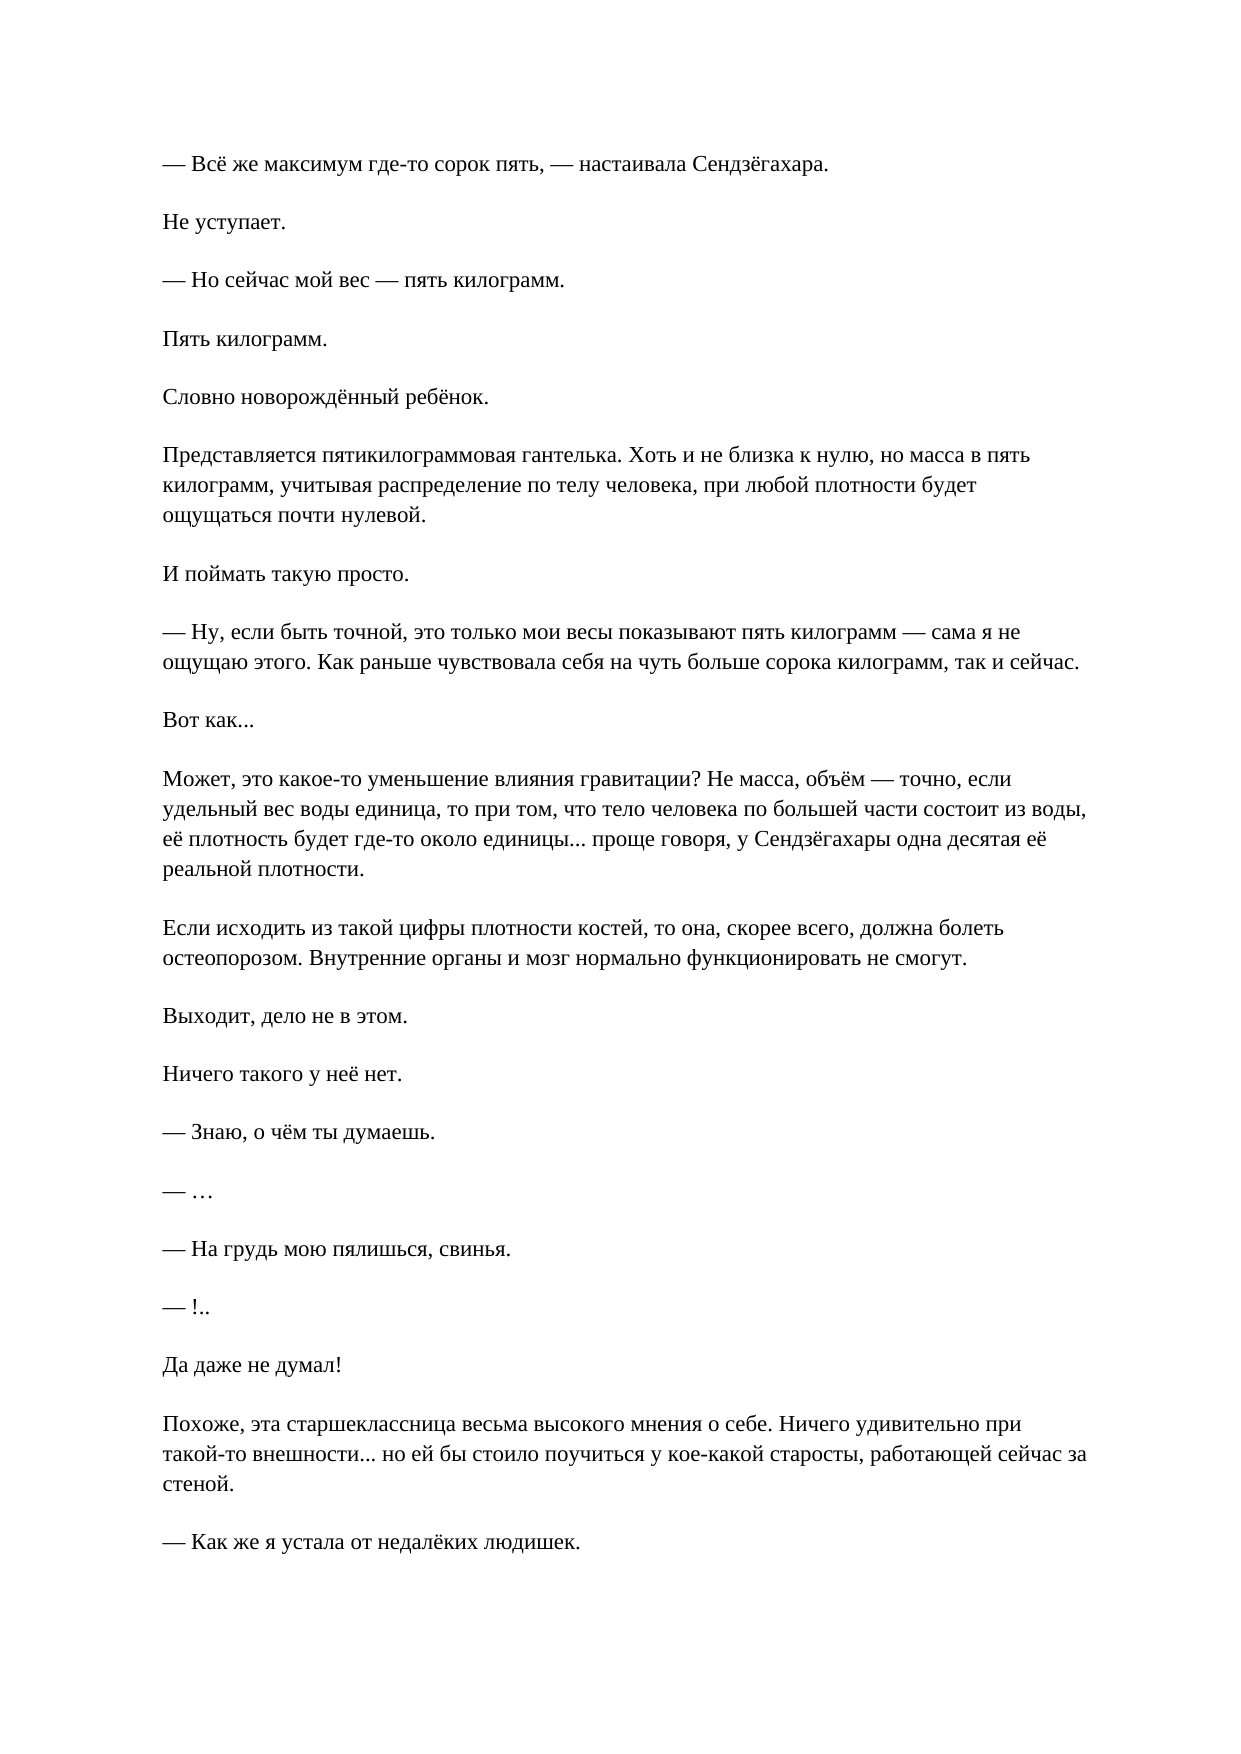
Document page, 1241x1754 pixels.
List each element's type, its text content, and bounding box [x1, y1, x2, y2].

text Пять килограмм. [162, 325, 1090, 351]
text Может, это какое-то уменьшение влияния гравитации? Не масса, объём — точно, если удельный вес воды единица, то при том, что тело человека по большей части состоит из воды, её плотность будет где-то около единицы... проще говоря, у Сендзёгахары одна десятая её реальной плотности. [162, 765, 1090, 882]
text Да даже не думал! [162, 1351, 1090, 1378]
text — Всё же максимум где-то сорок пять, — настаивала Сендзёгахара. [162, 150, 1090, 176]
text Вот как... [162, 706, 1090, 733]
text — Ну, если быть точной, это только мои весы показывают пять килограмм — сама я не ощущаю этого. Как раньше чувствовала себя на чуть больше сорока килограмм, так и сейчас. [162, 618, 1090, 674]
text Выходит, дело не в этом. [162, 1002, 1090, 1028]
text — На грудь мою пялишься, свинья. [162, 1235, 1090, 1261]
text — … [162, 1177, 1090, 1203]
text Ничего такого у неё нет. [162, 1060, 1090, 1087]
text Если исходить из такой цифры плотности костей, то она, скорее всего, должна болеть остеопорозом. Внутренние органы и мозг нормально функционировать не смогут. [162, 913, 1090, 970]
text Представляется пятикилограммовая гантелька. Хоть и не близка к нулю, но масса в пять килограмм, учитывая распределение по телу человека, при любой плотности будет ощущаться почти нулевой. [162, 441, 1090, 528]
text Похоже, эта старшеклассница весьма высокого мнения о себе. Ничего удивительно при такой-то внешности... но ей бы стоило поучиться у кое-какой старосты, работающей сейчас за стеной. [162, 1409, 1090, 1496]
text — Как же я устала от недалёких людишек. [162, 1528, 1090, 1554]
text Не уступает. [162, 208, 1090, 234]
text — !.. [162, 1293, 1090, 1319]
text — Знаю, о чём ты думаешь. [162, 1118, 1090, 1145]
text Словно новорождённый ребёнок. [162, 383, 1090, 409]
text И поймать такую просто. [162, 560, 1090, 586]
text — Но сейчас мой вес — пять килограмм. [162, 266, 1090, 293]
